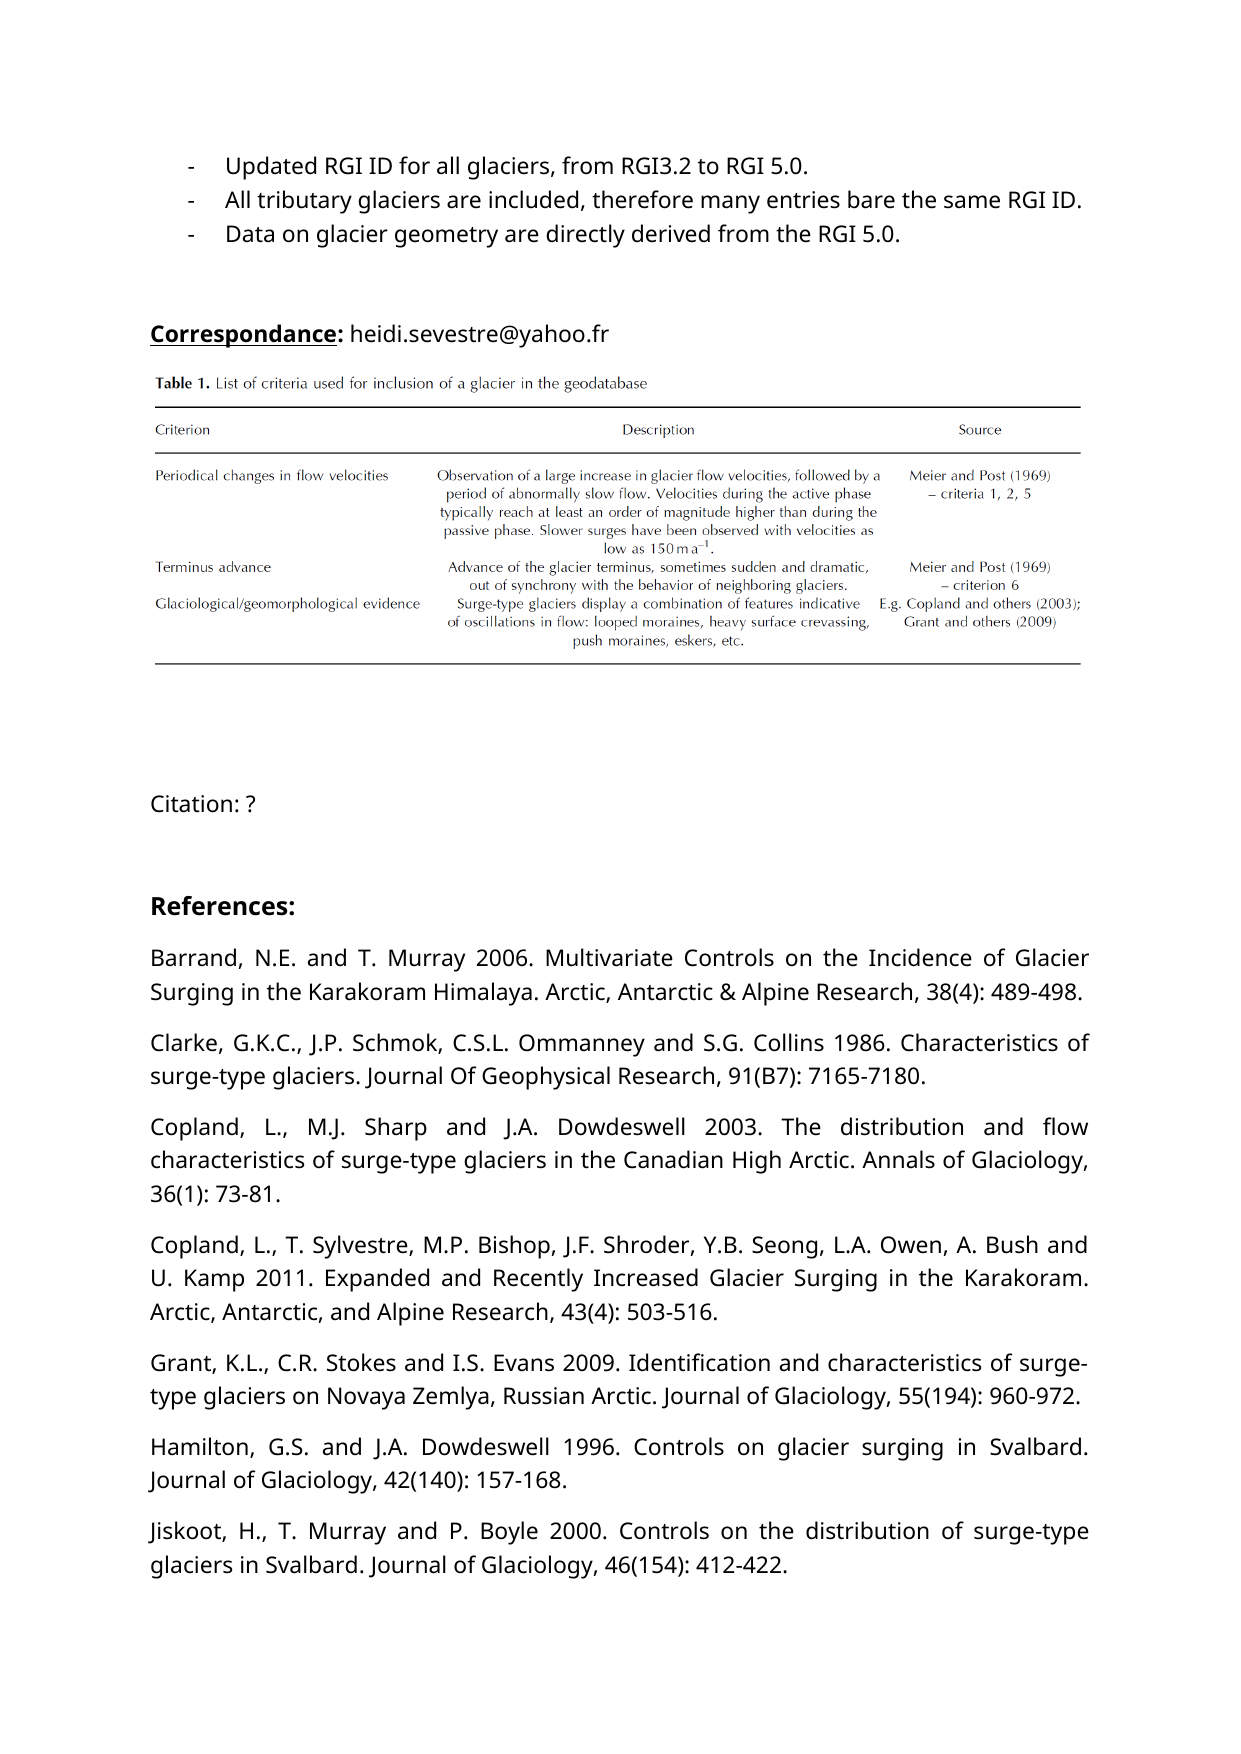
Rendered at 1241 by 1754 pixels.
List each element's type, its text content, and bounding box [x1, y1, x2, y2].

list Updated RGI ID for all glaciers, from RGI3.2 to RGI 5.0. [187, 150, 1090, 181]
text Hamilton, G.S. and J.A. Dowdeswell 1996. Controls on glacier surging in Svalbard. Journal of Glaciology, 42(140): 157-168. [150, 1431, 1090, 1496]
text References: [150, 889, 1090, 923]
text Correspondance: heidi.sevestre@yahoo.fr [150, 318, 1090, 349]
text Grant, K.L., C.R. Stokes and I.S. Evans 2009. Identification and characteristics of surge-type glaciers on Novaya Zemlya, Russian Arctic. Journal of Glaciology, 55(194): 960-972. [150, 1347, 1090, 1412]
text Copland, L., M.J. Sharp and J.A. Dowdeswell 2003. The distribution and flow characteristics of surge-type glaciers in the Canadian High Arctic. Annals of Glaciology, 36(1): 73-81. [150, 1111, 1090, 1209]
list All tributary glaciers are included, therefore many entries bare the same RGI ID. [187, 184, 1090, 215]
text Barrand, N.E. and T. Murray 2006. Multivariate Controls on the Incidence of Glacier Surging in the Karakoram Himalaya. Arctic, Antarctic & Alpine Research, 38(4): 489-498. [150, 942, 1090, 1007]
picture [150, 368, 1091, 669]
text Citation: ? [150, 788, 1090, 819]
text Copland, L., T. Sylvestre, M.P. Bishop, J.F. Shroder, Y.B. Seong, L.A. Owen, A. Bush and U. Kamp 2011. Expanded and Recently Increased Glacier Surging in the Karakoram. Arctic, Antarctic, and Alpine Research, 43(4): 503-516. [150, 1229, 1090, 1327]
text Jiskoot, H., T. Murray and P. Boyle 2000. Controls on the distribution of surge-type glaciers in Svalbard. Journal of Glaciology, 46(154): 412-422. [150, 1515, 1090, 1580]
list Data on glacier geometry are directly derived from the RGI 5.0. [187, 217, 1090, 249]
text Clarke, G.K.C., J.P. Schmok, C.S.L. Ommanney and S.G. Collins 1986. Characteristics of surge-type glaciers. Journal Of Geophysical Research, 91(B7): 7165-7180. [150, 1027, 1090, 1092]
